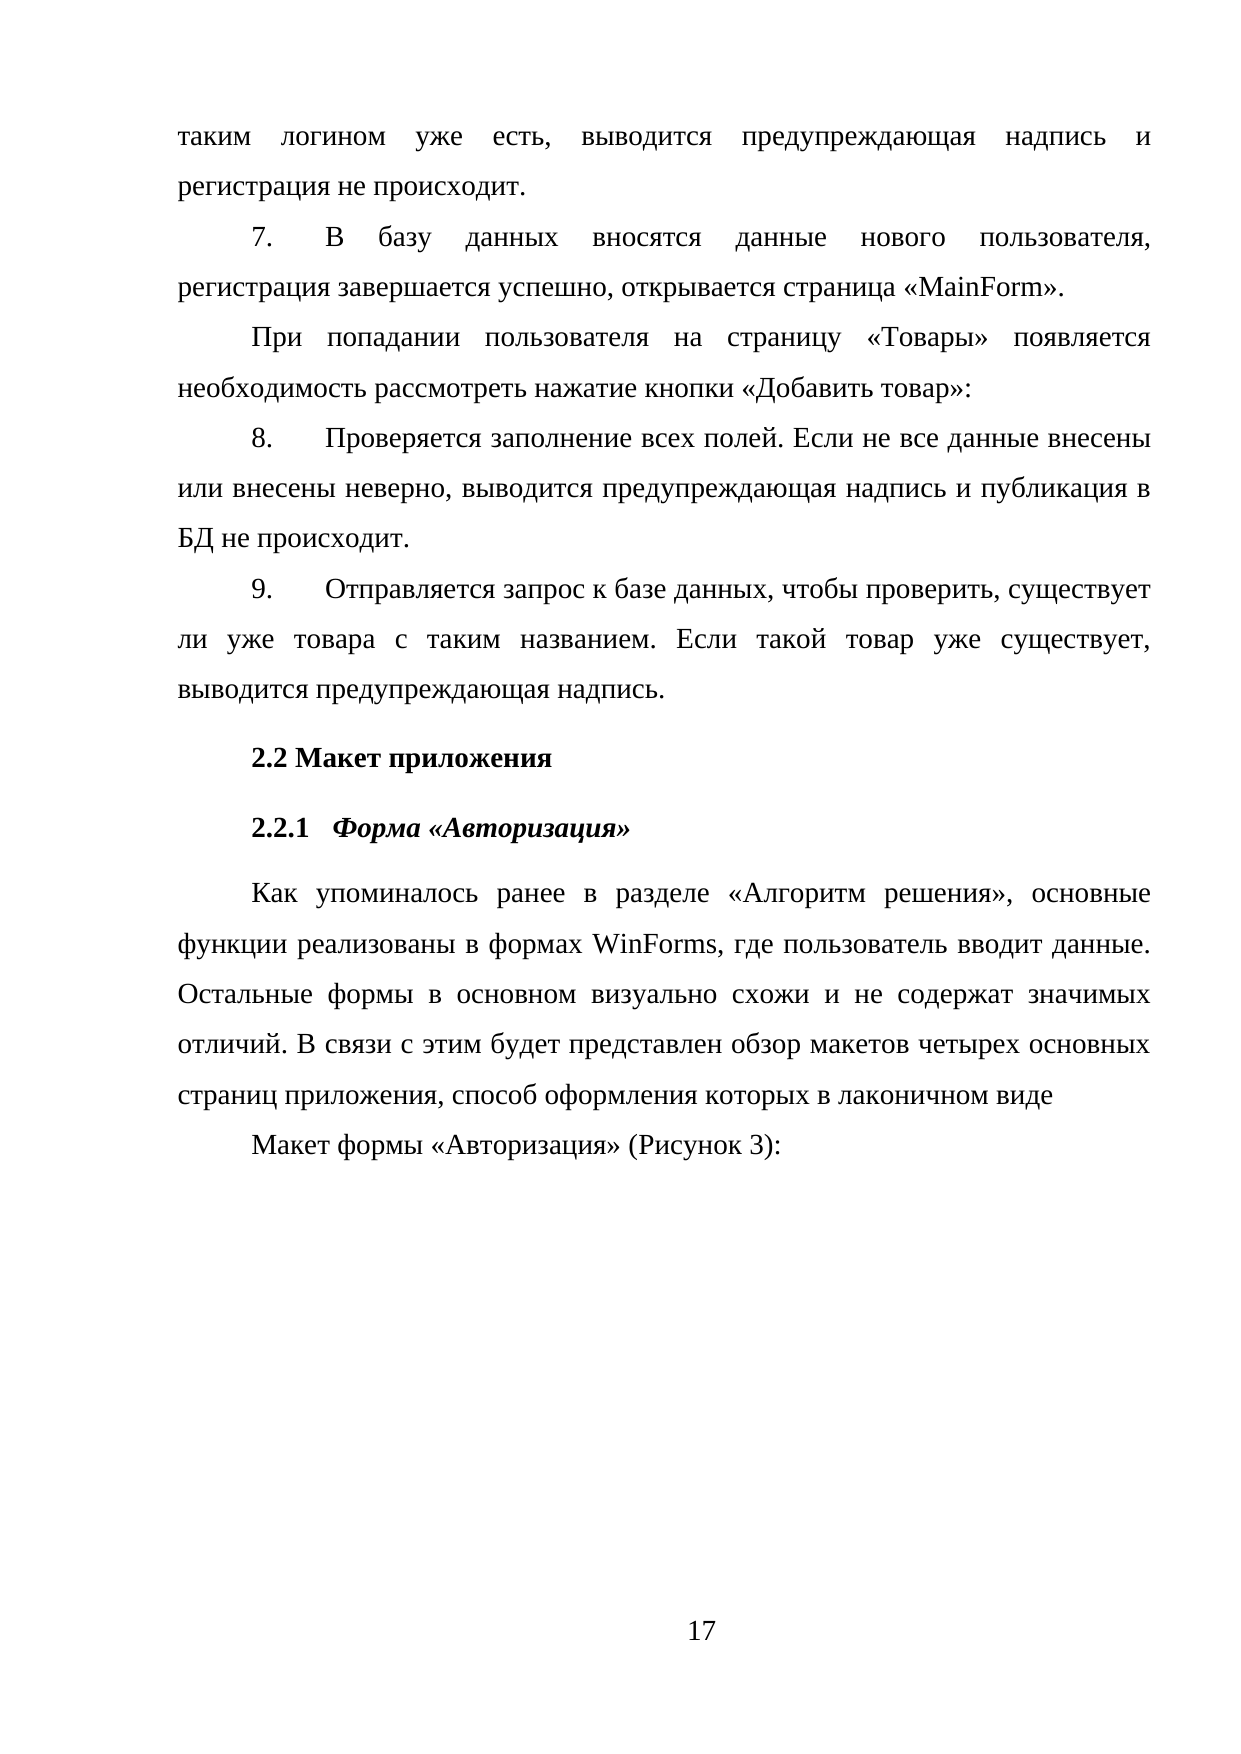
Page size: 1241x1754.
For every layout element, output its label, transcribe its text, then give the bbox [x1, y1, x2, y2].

list Отправляется запрос к базе данных, чтобы проверить, существует ли уже товара с таким названием. Если такой товар уже существует, выводится предупреждающая надпись. [177, 571, 1152, 705]
subtitle Макет приложения [177, 741, 1152, 774]
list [177, 118, 1152, 202]
text Макет формы «Авторизация» (рисунок 3): [177, 1127, 1152, 1161]
text При попадании пользователя на страницу «Товары» появляется необходимость рассмотреть нажатие кнопки «Добавить товар»: [177, 319, 1152, 403]
subtitle Форма «Авторизация» [177, 810, 1152, 843]
list Проверяется заполнение всех полей. Если не все данные внесены или внесены неверно, выводится предупреждающая надпись и публикация в БД не происходит. [177, 420, 1152, 554]
text Как упоминалось ранее в разделе «Алгоритм решения», основные функции реализованы в формах WinForms, где пользователь вводит данные. Остальные формы в основном визуально схожи и не содержат значимых отличий. В связи с этим будет представлен обзор макетов четырех основных страниц приложения, способ оформления которых в лаконичном виде [177, 876, 1152, 1110]
list В базу данных вносятся данные нового пользователя, регистрация завершается успешно, открывается страница «MainForm». [177, 219, 1152, 303]
